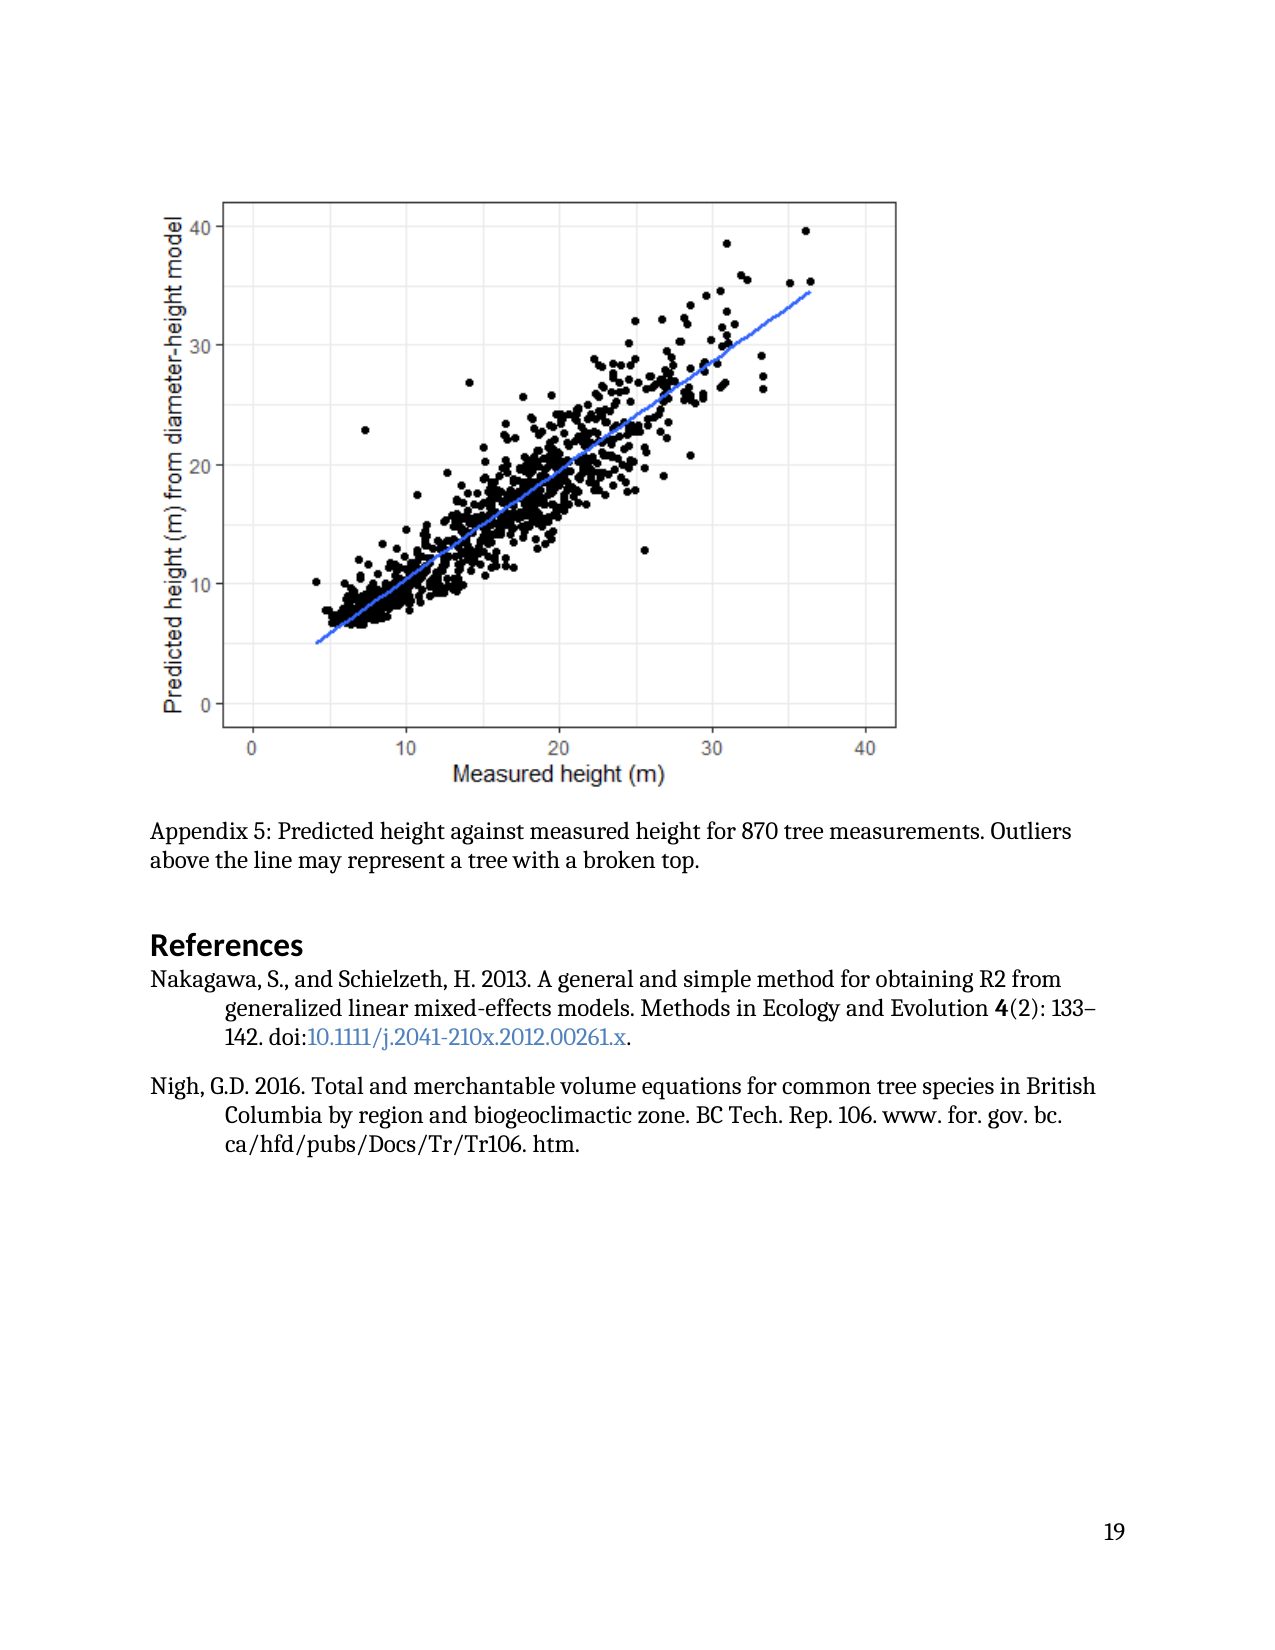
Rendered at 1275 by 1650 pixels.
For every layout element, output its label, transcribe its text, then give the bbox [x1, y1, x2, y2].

text Nigh, G.D. 2016. Total and merchantable volume equations for common tree species in British Columbia by region and biogeoclimactic zone. BC Tech. Rep. 106. www. for. gov. bc. ca/hfd/pubs/Docs/Tr/Tr106. htm. [150, 1072, 1125, 1158]
subtitle References [150, 924, 1125, 965]
text Nakagawa, S., and Schielzeth, H. 2013. A general and simple method for obtaining R2 from generalized linear mixed-effects models. Methods in Ecology and Evolution 4(2): 133–142. doi:10.1111/j.2041-210x.2012.00261.x. [150, 965, 1125, 1051]
text Appendix 5: Predicted height against measured height for 870 tree measurements. Outliers above the line may represent a tree with a broken top. [150, 817, 1125, 874]
picture [150, 191, 908, 798]
